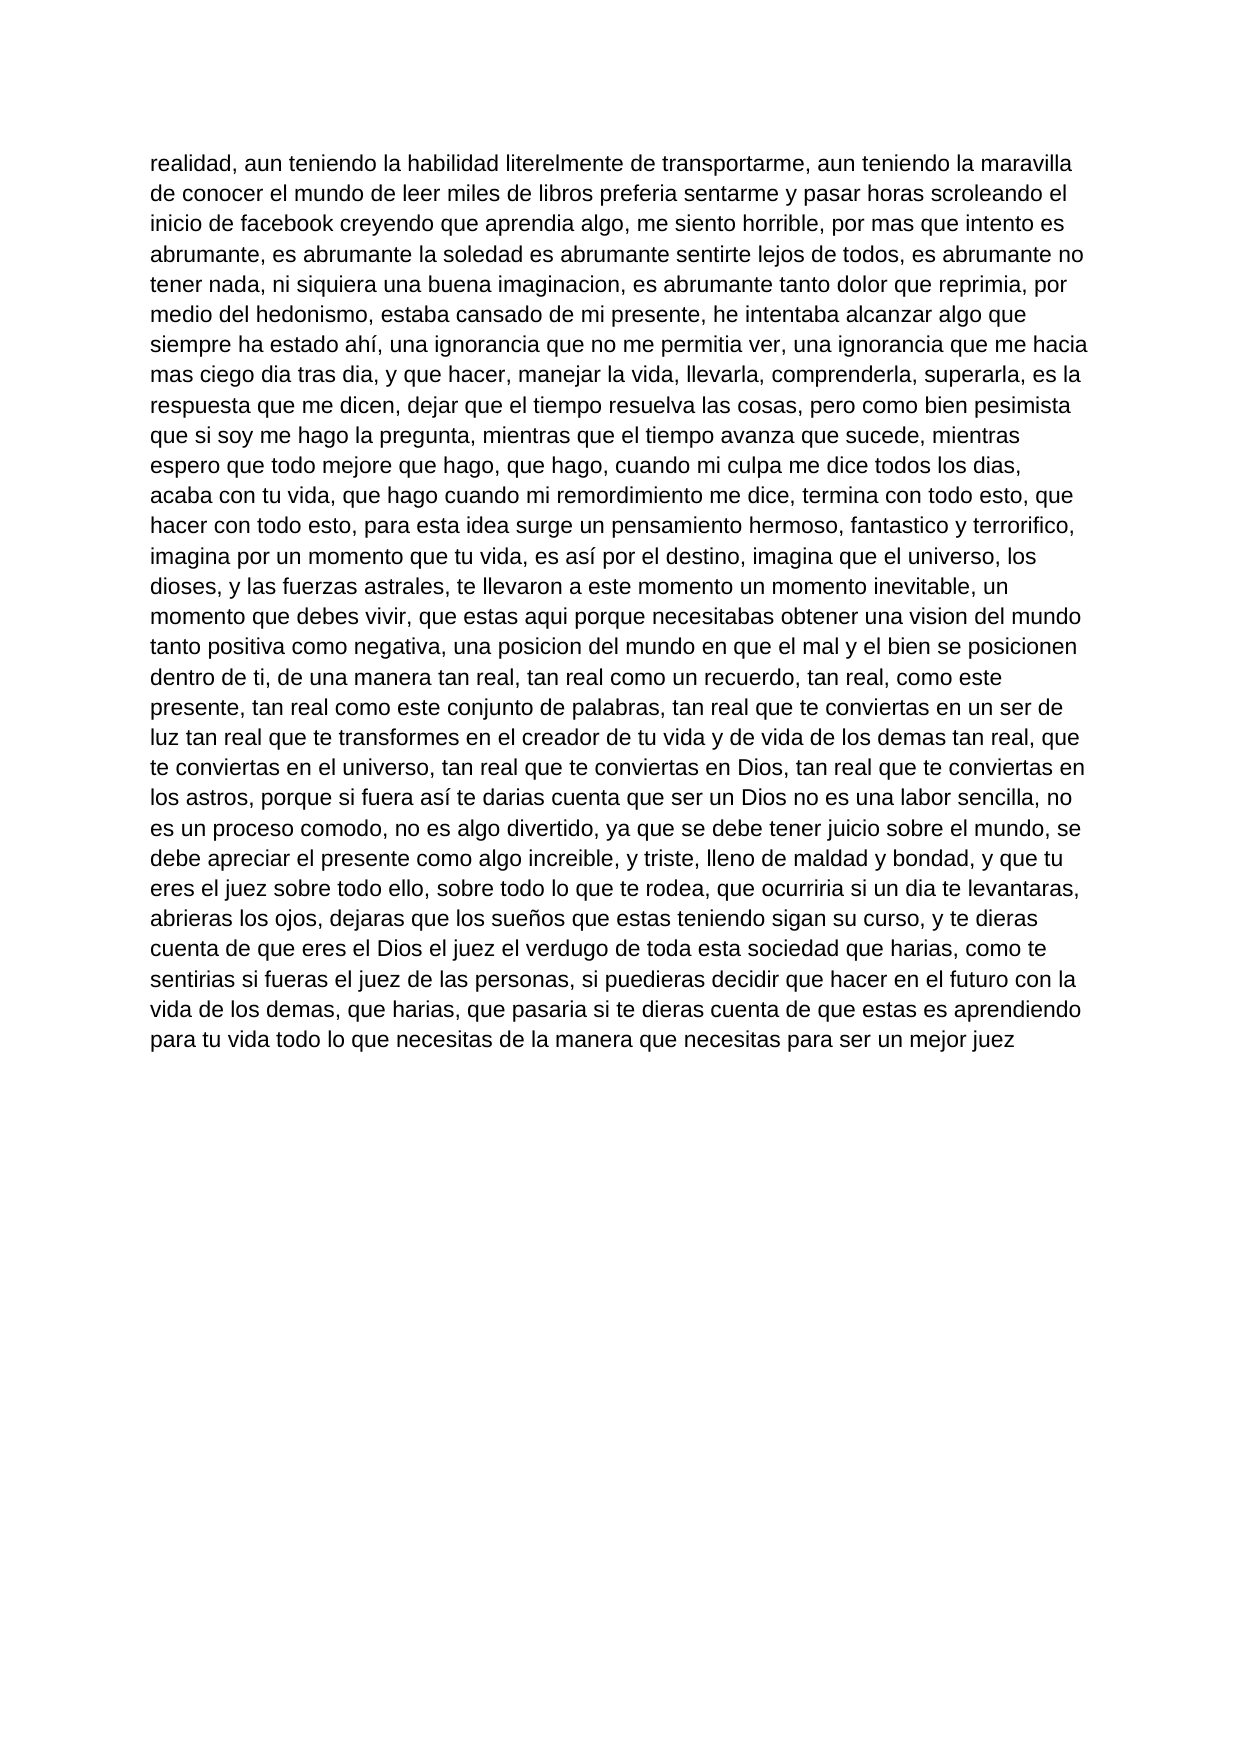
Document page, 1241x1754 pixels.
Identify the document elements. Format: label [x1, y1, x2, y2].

text [150, 150, 1090, 1052]
